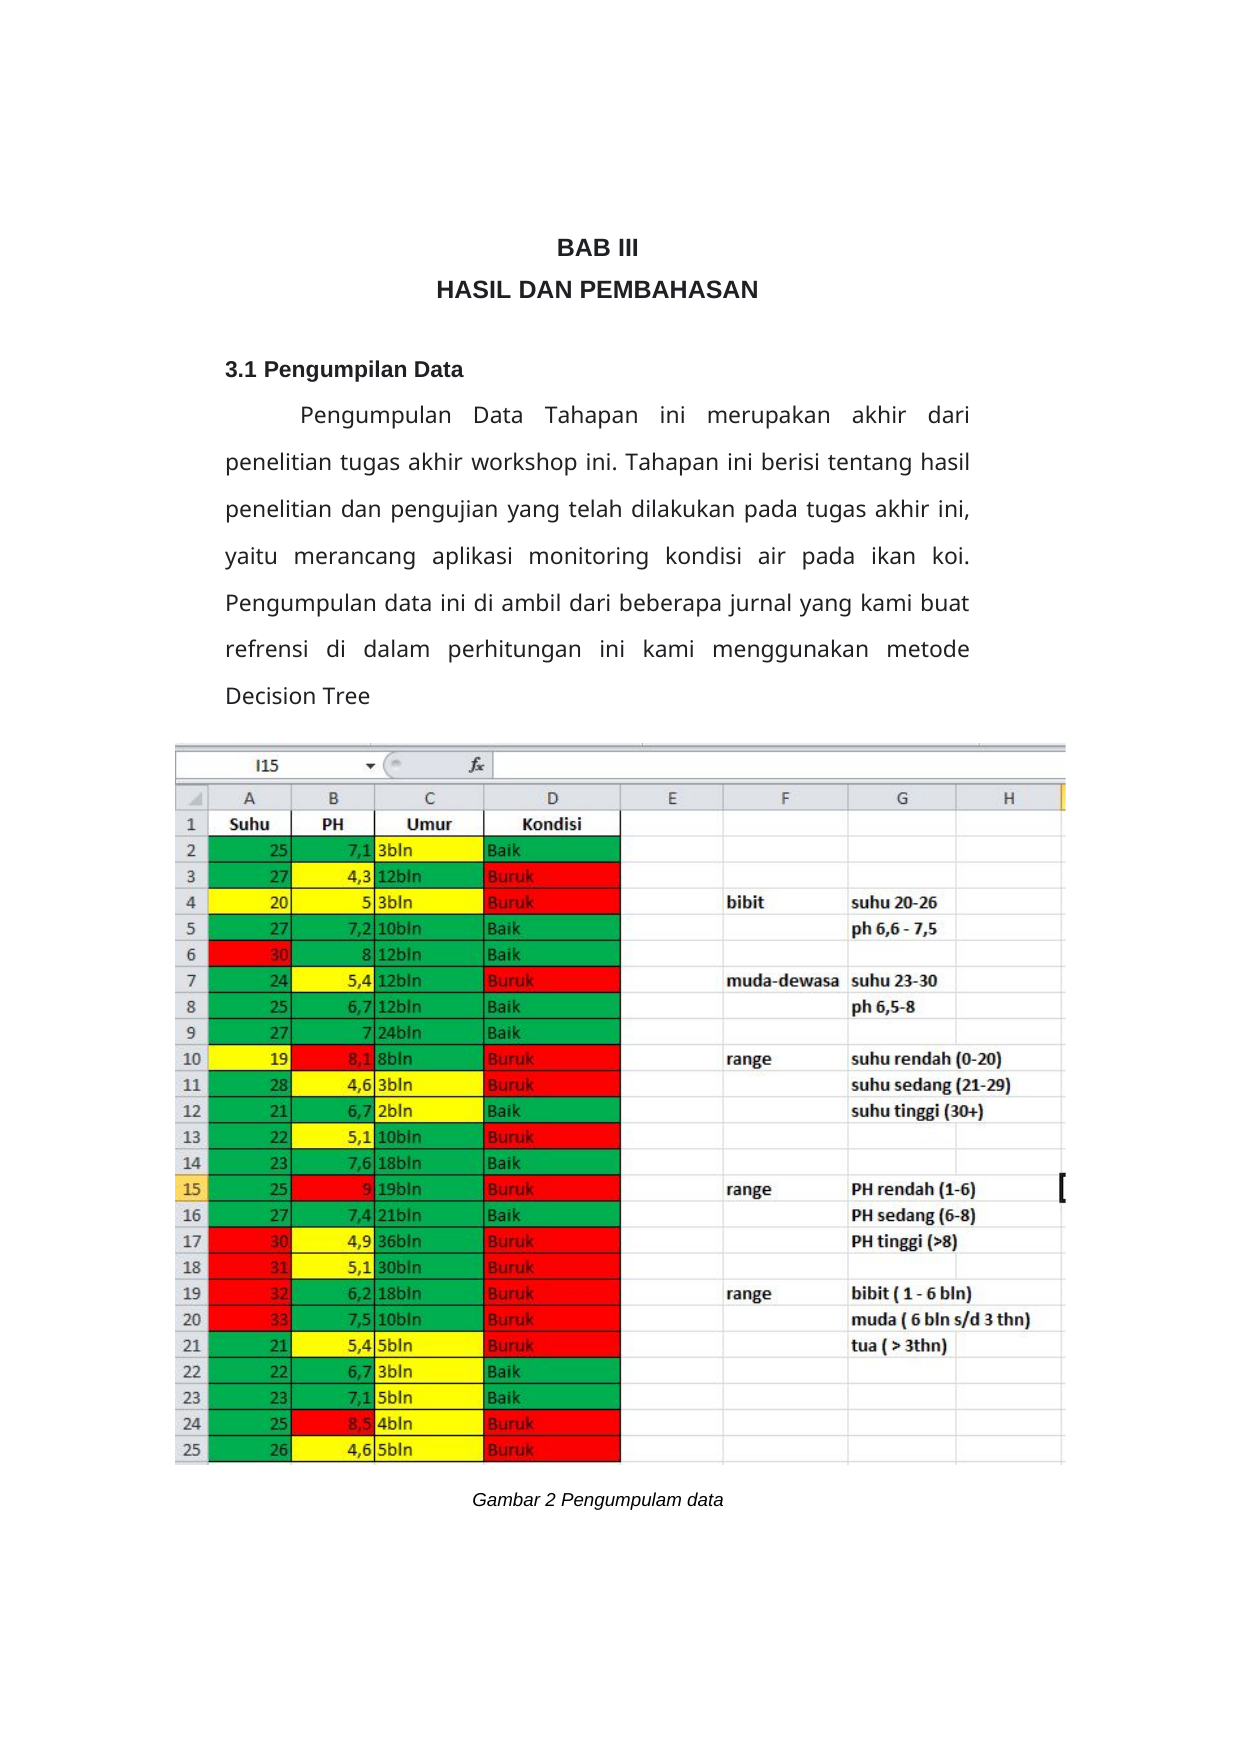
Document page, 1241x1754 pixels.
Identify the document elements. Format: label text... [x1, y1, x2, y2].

picture [175, 743, 1066, 1465]
subtitle HASIL DAN PEMBAHASAN [246, 276, 949, 304]
text Gambar 2 Pengumpulam data [246, 1489, 949, 1510]
subtitle BAB III [246, 232, 949, 261]
text Pengumpulan Data Tahapan ini merupakan akhir dari penelitian tugas akhir workshop ini. Tahapan ini berisi tentang hasil penelitian dan pengujian yang telah dilakukan pada tugas akhir ini, yaitu merancang aplikasi monitoring kondisi air pada ikan koi. Pengumpulan data ini di ambil dari beberapa jurnal yang kami buat refrensi di dalam perhitungan ini kami menggunakan metode Decision Tree [225, 399, 971, 712]
subtitle Pengumpilan Data [225, 356, 1065, 382]
